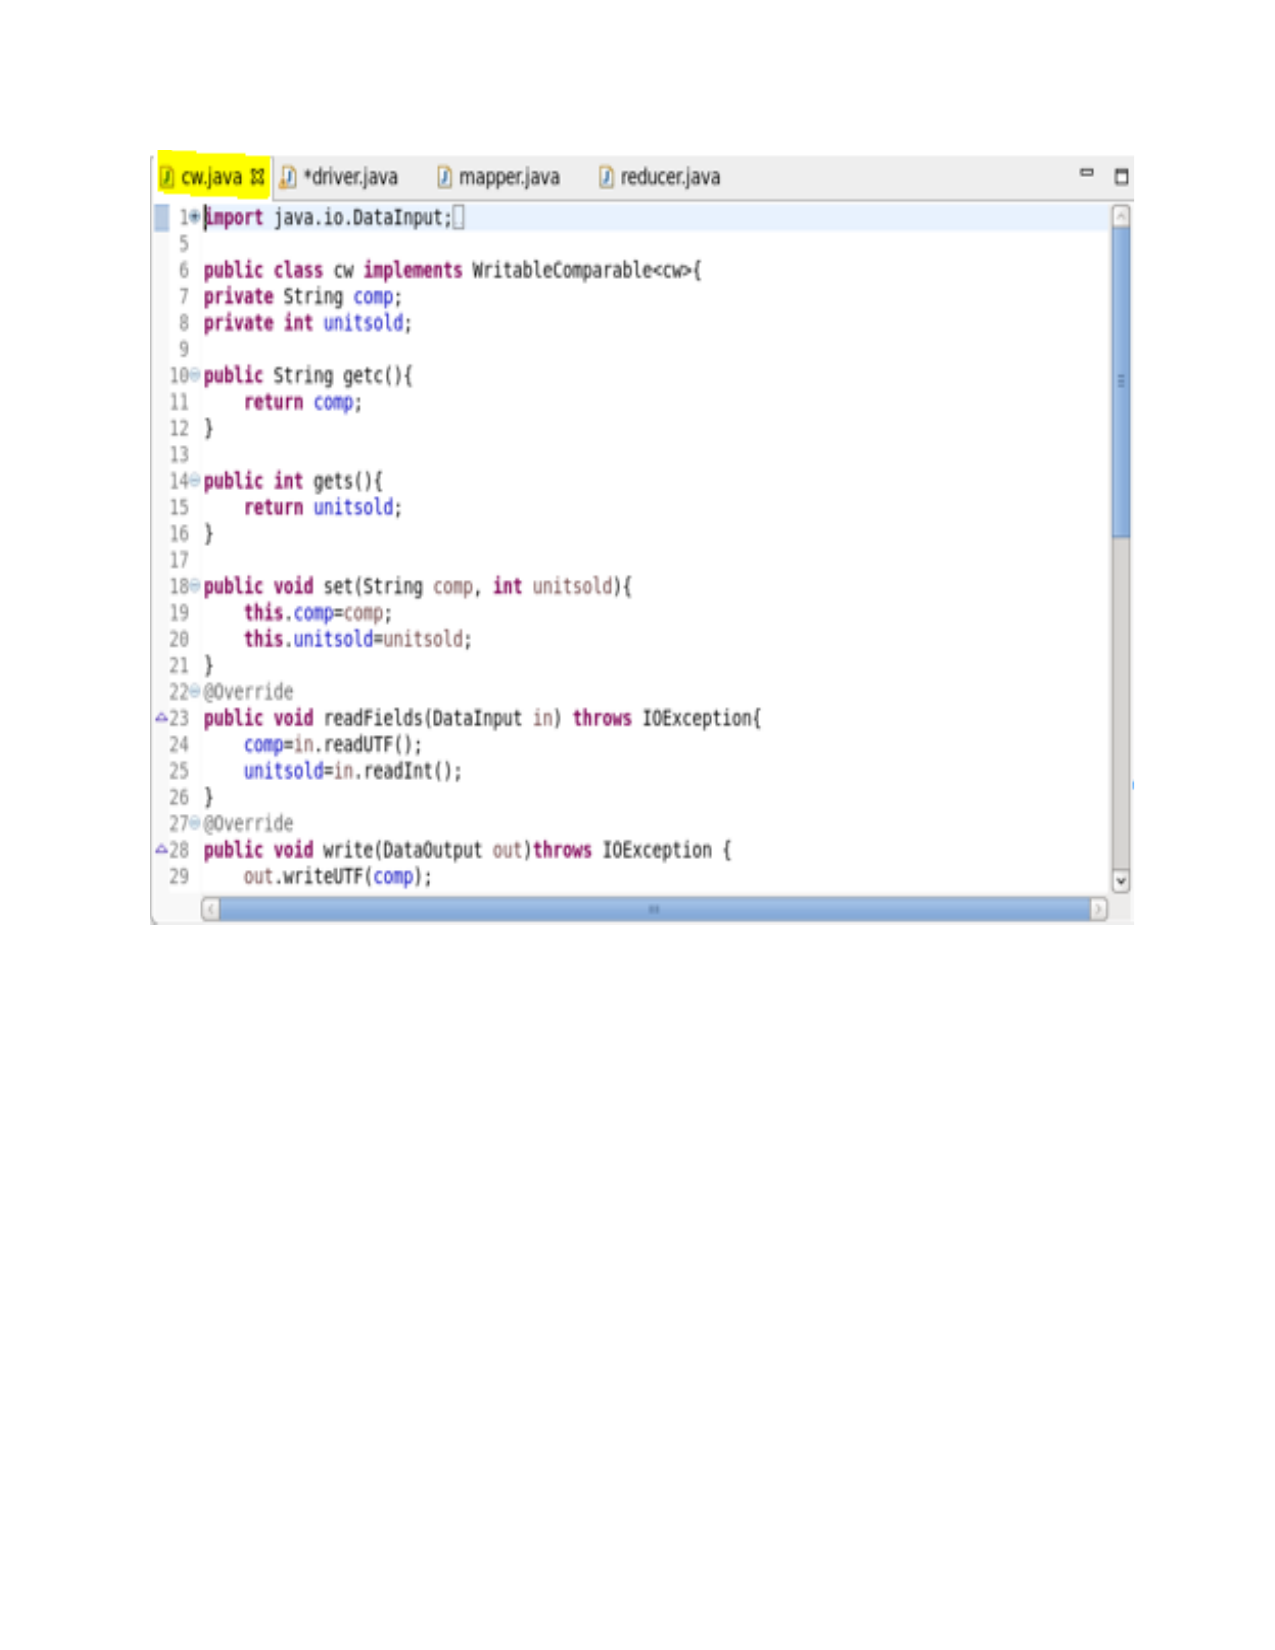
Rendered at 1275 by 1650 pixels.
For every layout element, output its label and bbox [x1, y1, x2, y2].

picture [150, 150, 1135, 925]
